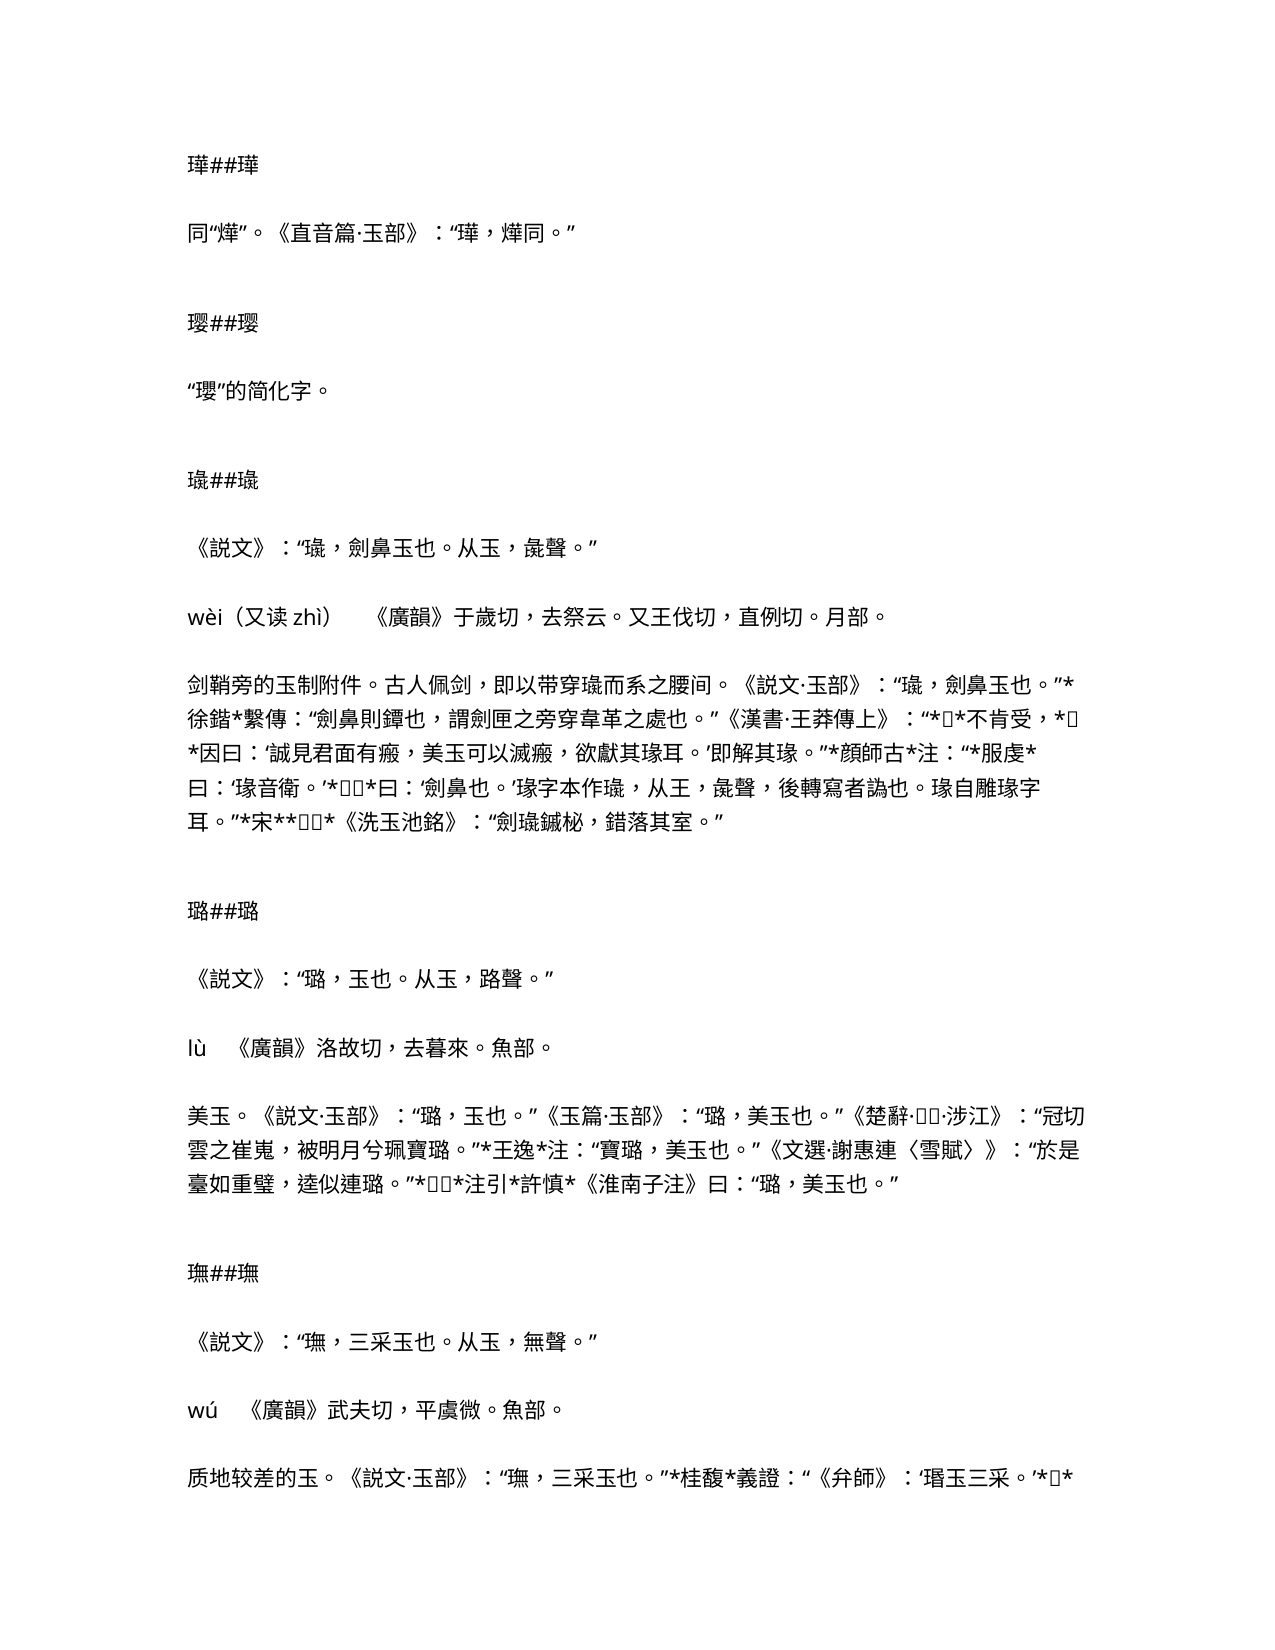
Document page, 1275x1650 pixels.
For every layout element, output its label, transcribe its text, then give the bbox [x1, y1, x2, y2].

text 璏##璏 《説文》：“璏，劍鼻玉也。从玉，彘聲。” wèi（又读zhì） 《廣韻》于歲切，去祭云。又王伐切，直例切。月部。 剑鞘旁的玉制附件。古人佩剑，即以带穿璏而系之腰间。《説文·玉部》：“璏，劍鼻玉也。”*徐鍇*繫傳：“劍鼻則鐔也，謂劍匣之旁穿韋革之處也。”《漢書·王莽傳上》：“*休*不肯受，*莽*因曰：‘誠見君面有瘢，美玉可以滅瘢，欲獻其瑑耳。’即解其瑑。”*顔師古*注：“*服虔*曰：‘瑑音衛。’*蘇林*曰：‘劍鼻也。’瑑字本作璏，从王，彘聲，後轉寫者譌也。瑑自雕瑑字耳。”*宋**蘇軾*《洗玉池銘》：“劍璏鏚柲，錯落其室。” [187, 465, 1087, 871]
text 璐##璐 《説文》：“璐，玉也。从玉，路聲。” lù 《廣韻》洛故切，去暮來。魚部。 美玉。《説文·玉部》：“璐，玉也。”《玉篇·玉部》：“璐，美玉也。”《楚辭·九章·涉江》：“冠切雲之崔嵬，被明月兮珮寶璐。”*王逸*注：“寶璐，美玉也。”《文選·謝惠連〈雪賦〉》：“於是臺如重璧，逵似連璐。”*李善*注引*許慎*《淮南子注》曰：“璐，美玉也。” [187, 896, 1087, 1233]
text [187, 1258, 1087, 1493]
text 璍##璍 同“燁”。《直音篇·玉部》：“璍，燁同。” [187, 150, 1087, 282]
text 璎##璎 “瓔”的简化字。 [187, 307, 1087, 440]
